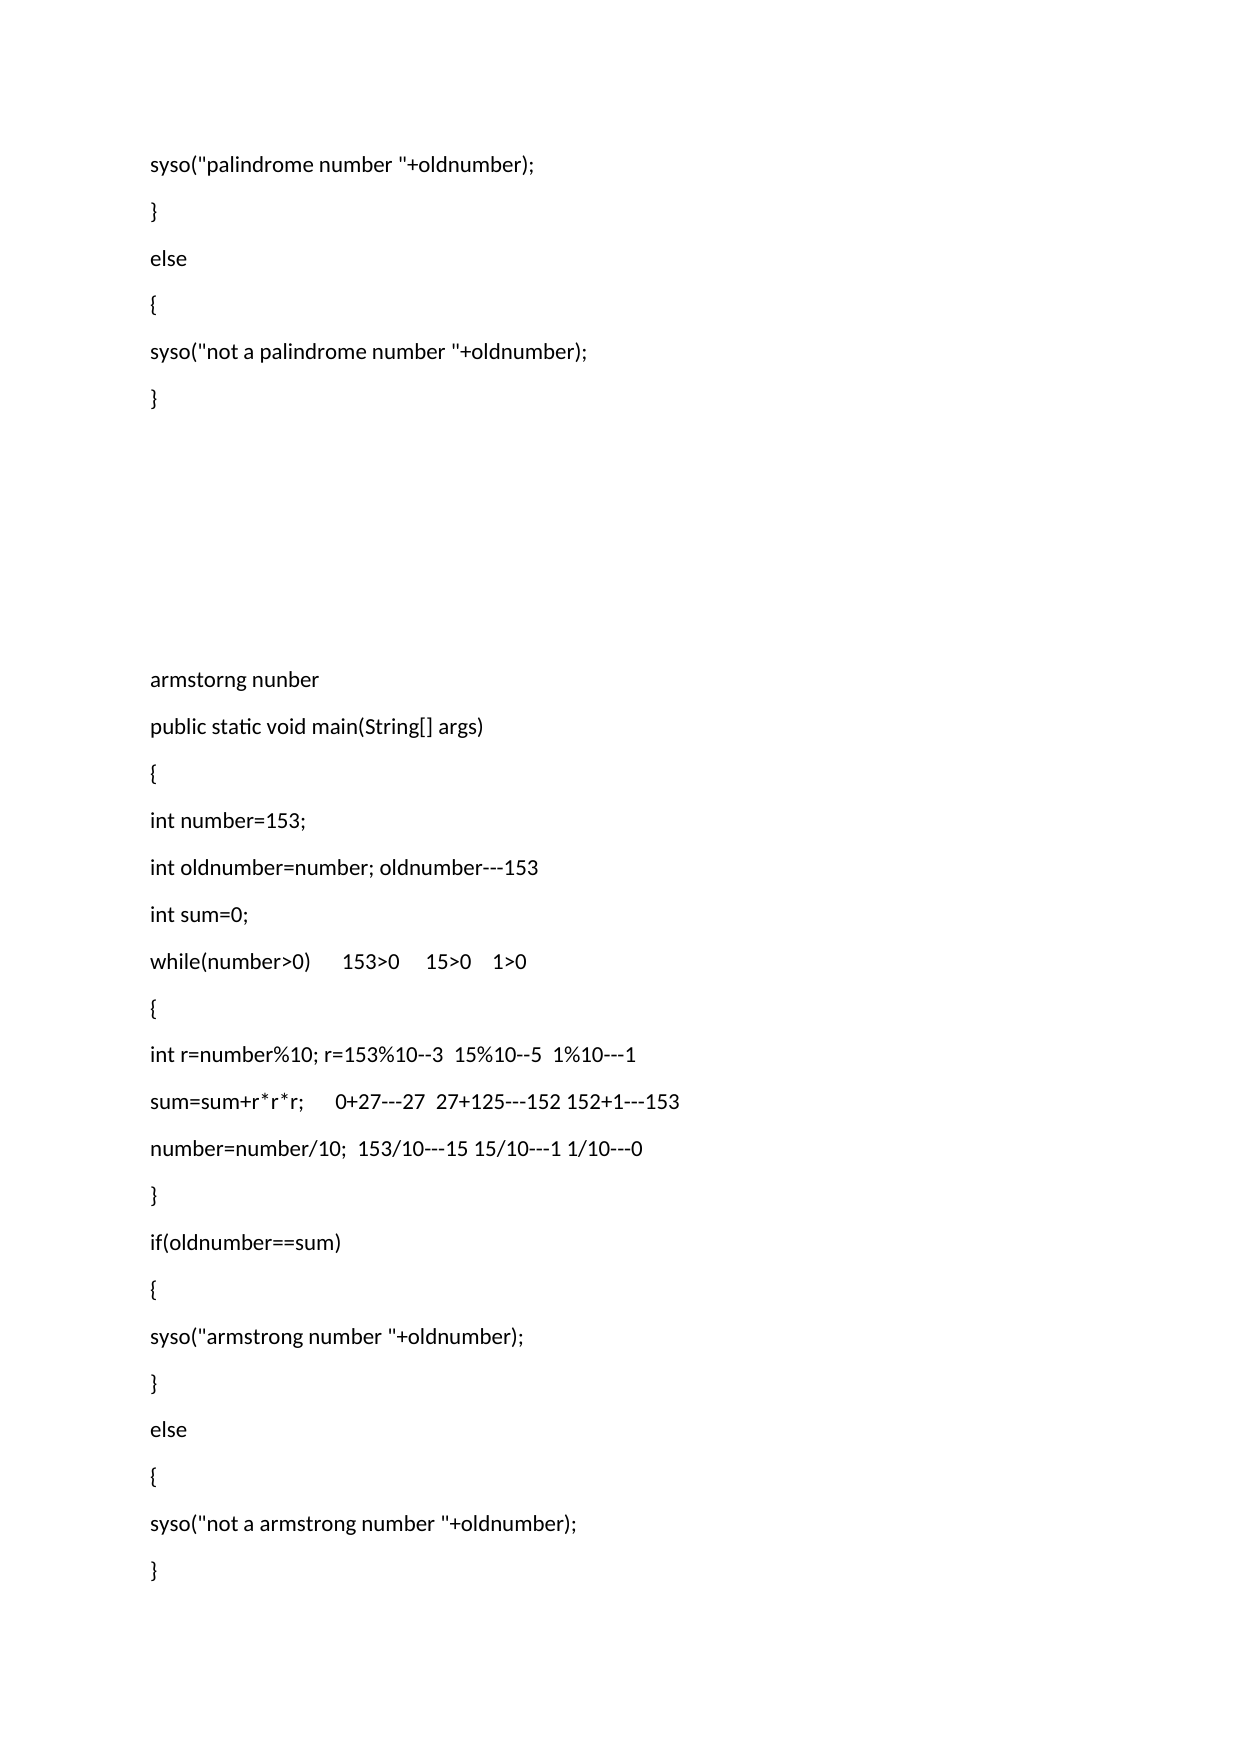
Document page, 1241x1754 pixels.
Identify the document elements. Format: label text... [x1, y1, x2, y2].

text { [150, 994, 1090, 1022]
text public static void main(String[] args) [150, 712, 1090, 741]
text else [150, 244, 1090, 272]
text } [150, 1556, 1090, 1584]
text { [150, 291, 1090, 319]
text while(number>0) 153>0 15>0 1>0 [150, 947, 1090, 975]
text int r=number%10; r=153%10--3 15%10--5 1%10---1 [150, 1041, 1090, 1069]
text } [150, 1369, 1090, 1397]
text syso("not a palindrome number "+oldnumber); [150, 337, 1090, 366]
text number=number/10; 153/10---15 15/10---1 1/10---0 [150, 1134, 1090, 1162]
text syso("armstrong number "+oldnumber); [150, 1322, 1090, 1350]
text syso("palindrome number "+oldnumber); [150, 150, 1090, 178]
text else [150, 1416, 1090, 1444]
text { [150, 759, 1090, 787]
text int oldnumber=number; oldnumber---153 [150, 853, 1090, 881]
text int sum=0; [150, 900, 1090, 928]
text { [150, 1462, 1090, 1491]
text int number=153; [150, 806, 1090, 834]
text sum=sum+r*r*r; 0+27---27 27+125---152 152+1---153 [150, 1087, 1090, 1116]
text syso("not a armstrong number "+oldnumber); [150, 1509, 1090, 1537]
text if(oldnumber==sum) [150, 1228, 1090, 1256]
text } [150, 197, 1090, 225]
text } [150, 384, 1090, 412]
text { [150, 1275, 1090, 1303]
text } [150, 1181, 1090, 1209]
text armstorng nunber [150, 666, 1090, 694]
